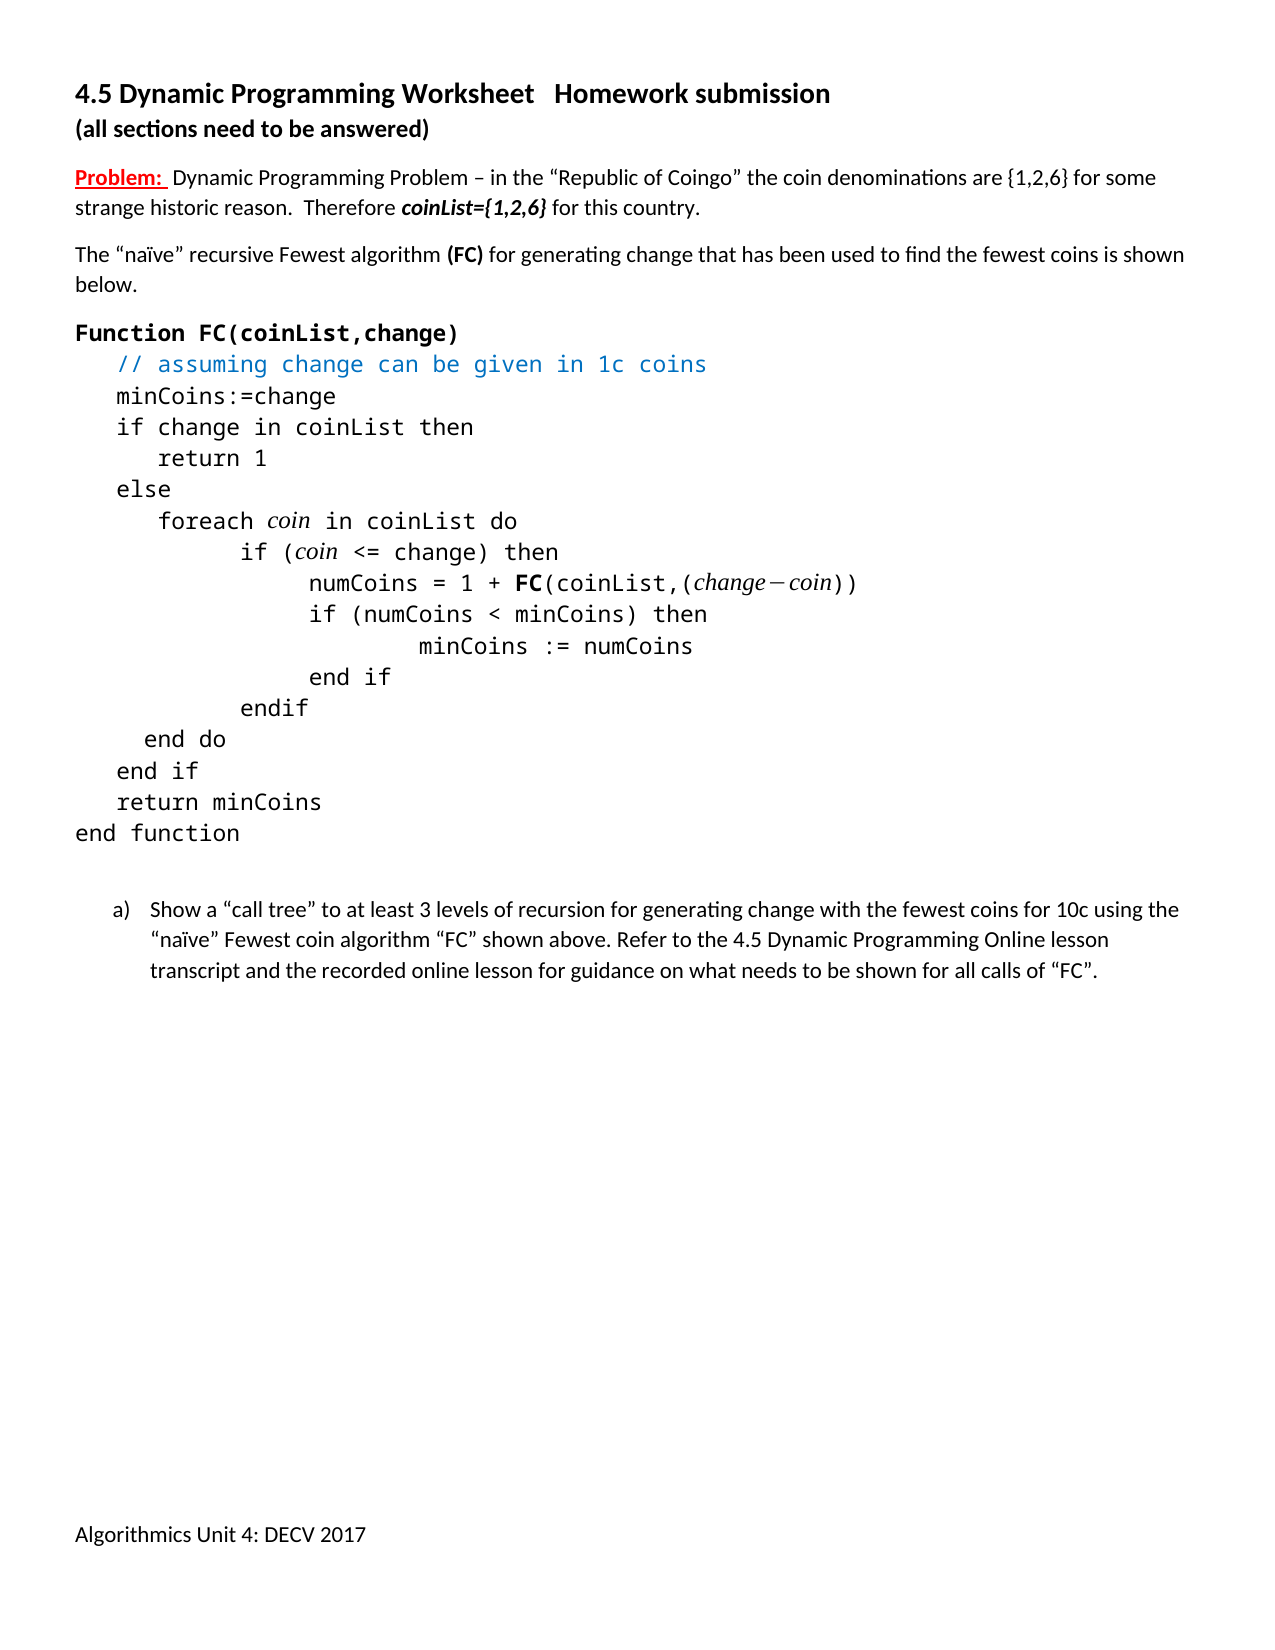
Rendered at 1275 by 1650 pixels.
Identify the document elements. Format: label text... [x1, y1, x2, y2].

text (all sections need to be answered) [75, 113, 1200, 144]
text end if [75, 661, 1200, 692]
text Function FC(coinList,change) [75, 317, 1200, 348]
text if ( <= change) then [75, 536, 1200, 567]
text The “naïve” recursive Fewest algorithm (FC) for generating change that has been used to find the fewest coins is shown below. [75, 240, 1200, 298]
text if change in coinList then [75, 411, 1200, 442]
text endif [75, 692, 1200, 723]
text minCoins:=change [75, 380, 1200, 411]
text // assuming change can be given in 1c coins [75, 348, 1200, 380]
text return 1 [75, 442, 1200, 473]
text numCoins = 1 + FC(coinList,()) [75, 567, 1200, 598]
text if (numCoins < minCoins) then [75, 598, 1200, 630]
text end if [75, 755, 1200, 786]
text foreach in coinList do [75, 505, 1200, 536]
text 4.5 Dynamic Programming Worksheet Homework submission [75, 75, 1200, 111]
text else [75, 473, 1200, 505]
text minCoins := numCoins [75, 630, 1200, 661]
text end function [75, 817, 1200, 848]
text Problem: Dynamic Programming Problem – in the “Republic of Coingo” the coin denominations are {1,2,6} for some strange historic reason. Therefore coinList={1,2,6} for this country. [75, 163, 1200, 221]
list Show a “call tree” to at least 3 levels of recursion for generating change with the fewest coins for 10c using the “naïve” Fewest coin algorithm “FC” shown above. Refer to the 4.5 Dynamic Programming Online lesson transcript and the recorded online lesson for guidance on what needs to be shown for all calls of “FC”. [112, 895, 1200, 984]
text return minCoins [75, 786, 1200, 817]
text end do [75, 723, 1200, 755]
